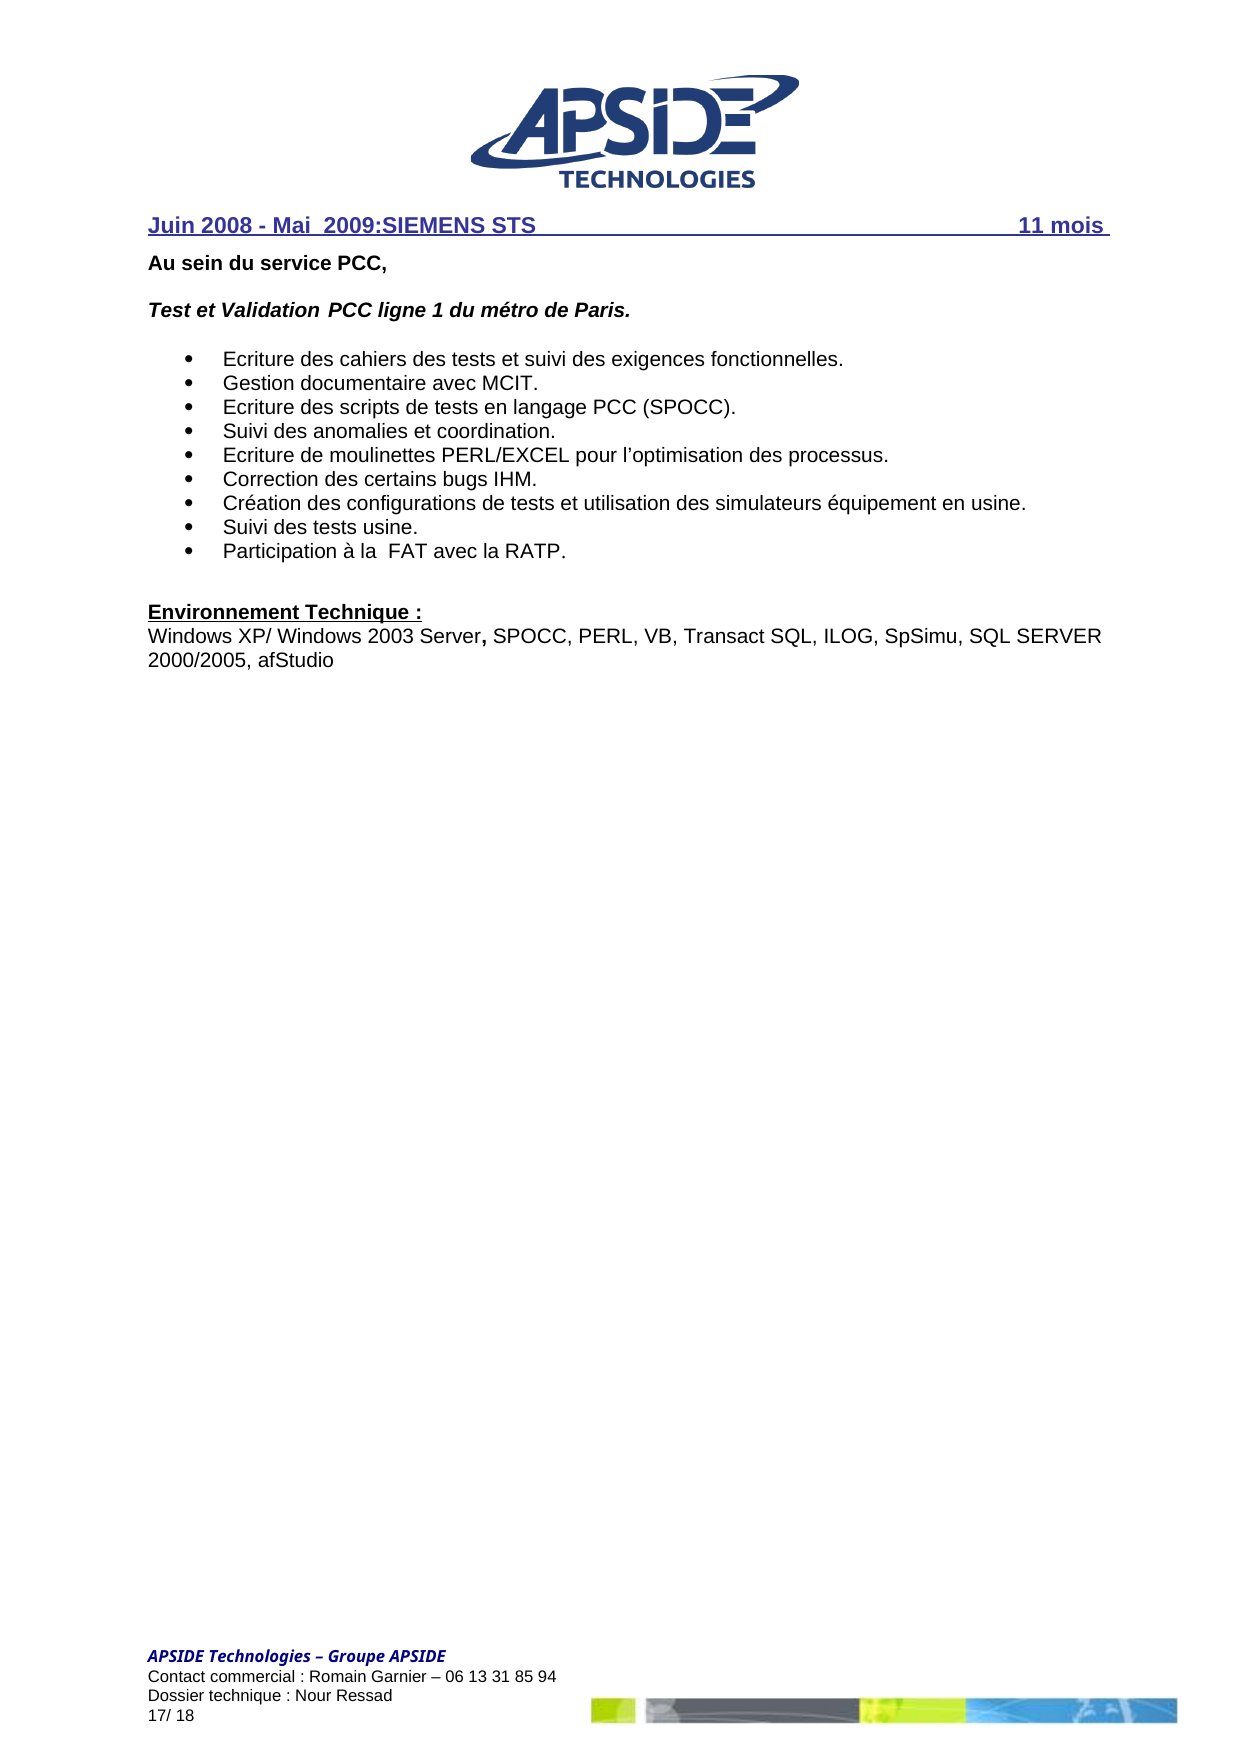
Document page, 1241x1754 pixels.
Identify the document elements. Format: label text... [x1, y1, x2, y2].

subtitle Juin 2008 - Mai 2009:SIEMENS STS 11 mois [148, 212, 1122, 238]
text Test et Validation PCC ligne 1 du métro de Paris. [148, 298, 1122, 322]
text Au sein du service PCC, [148, 250, 1122, 274]
list Correction des certains bugs IHM. [185, 467, 1122, 491]
list Création des configurations de tests et utilisation des simulateurs équipement en usine. [185, 491, 1122, 515]
picture [470, 75, 799, 188]
list Suivi des tests usine. [185, 515, 1122, 539]
list Gestion documentaire avec MCIT. [185, 370, 1122, 394]
list Participation à la FAT avec la RATP. [185, 539, 1122, 563]
list Ecriture des cahiers des tests et suivi des exigences fonctionnelles. [185, 346, 1122, 370]
list Suivi des anomalies et coordination. [185, 418, 1122, 443]
picture [590, 1697, 1179, 1725]
list Ecriture des scripts de tests en langage PCC (SPOCC). [185, 394, 1122, 418]
list Ecriture de moulinettes PERL/EXCEL pour l’optimisation des processus. [185, 443, 1122, 467]
text Windows XP/ Windows 2003 Server, SPOCC, PERL, VB, Transact SQL, ILOG, SpSimu, SQL SERVER 2000/2005, afStudio [148, 623, 1122, 671]
text Environnement Technique : [148, 599, 1122, 623]
